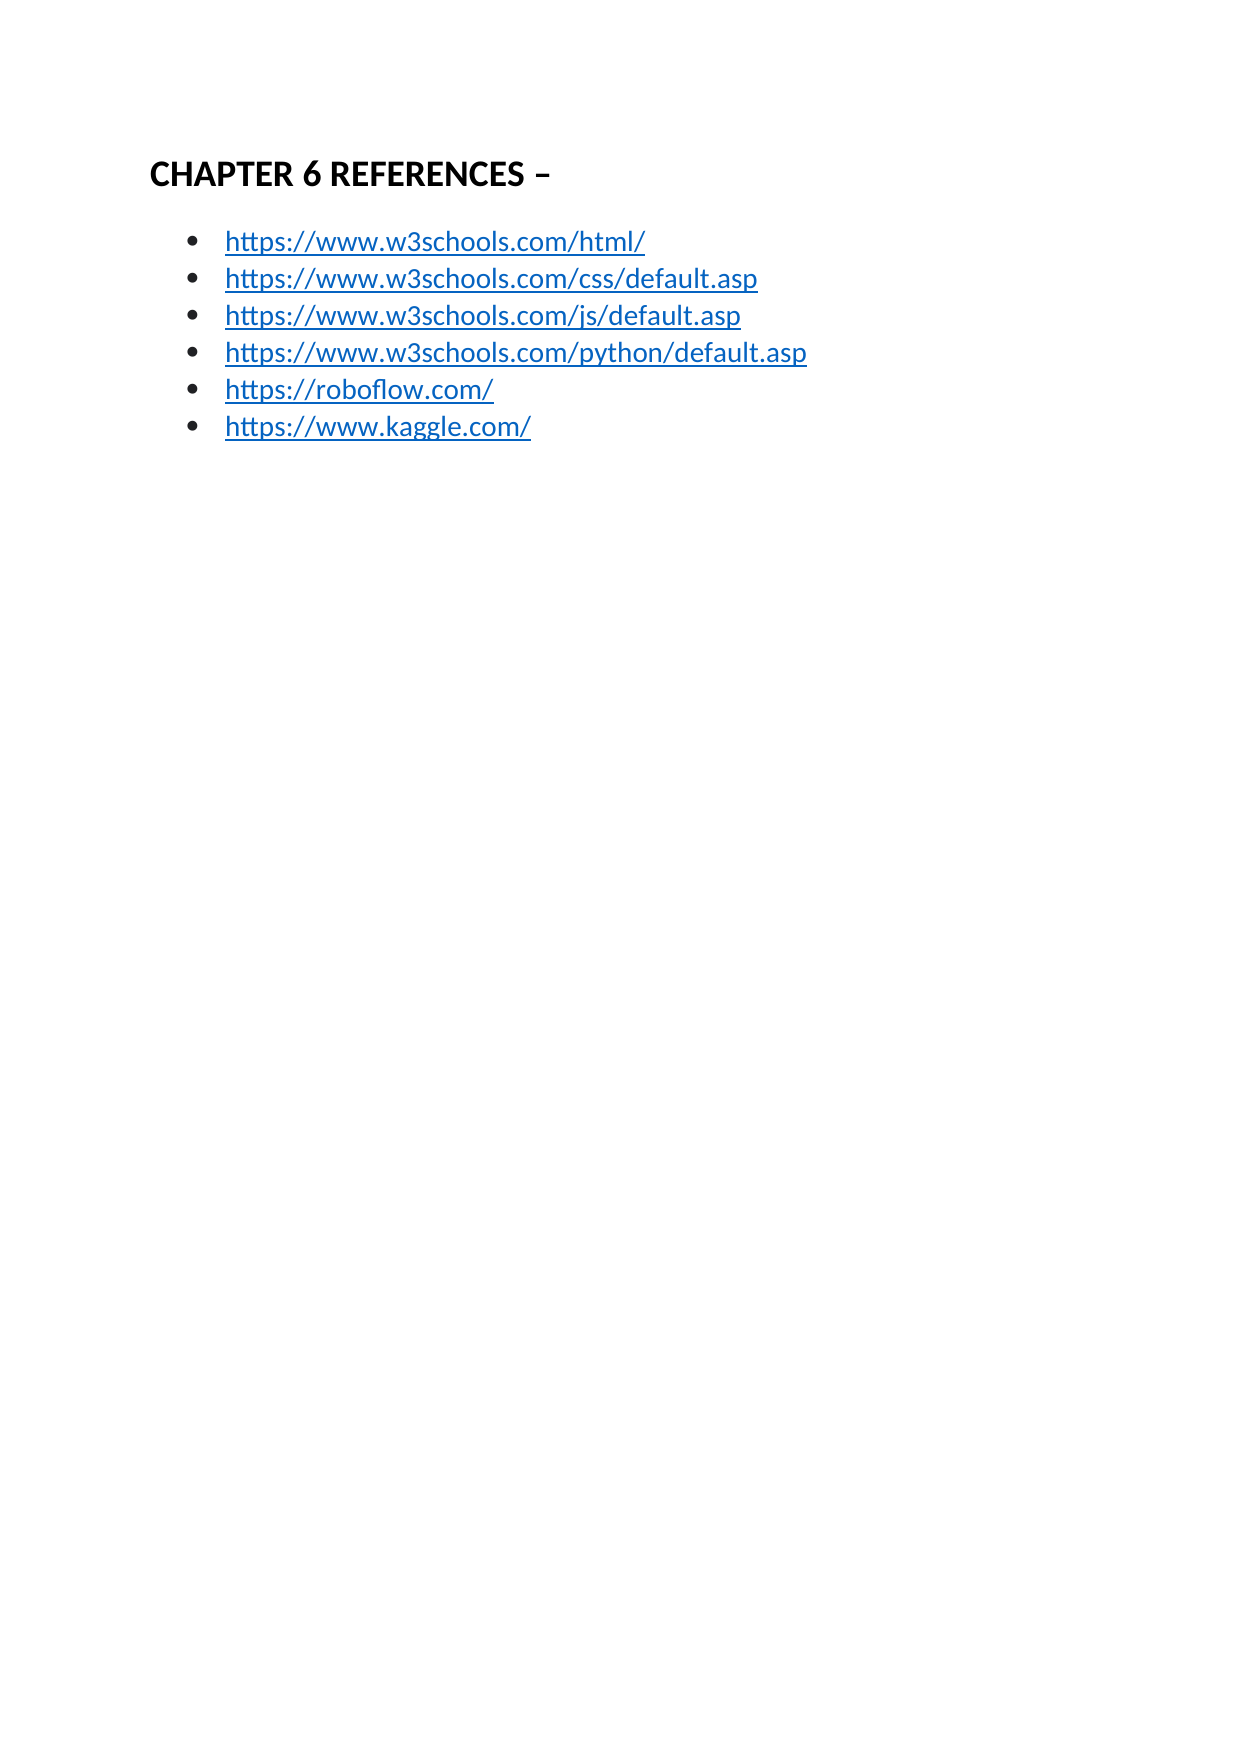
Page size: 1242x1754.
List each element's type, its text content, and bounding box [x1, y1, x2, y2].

list https://www.kaggle.com/ [187, 408, 1089, 444]
subtitle CHAPTER 6 REFERENCES – [150, 150, 1089, 196]
list https://www.w3schools.com/python/default.asp [187, 334, 1089, 370]
list https://roboflow.com/ [187, 371, 1089, 407]
list https://www.w3schools.com/css/default.asp [187, 261, 1089, 296]
list https://www.w3schools.com/html/ [187, 223, 1089, 259]
list https://www.w3schools.com/js/default.asp [187, 297, 1089, 333]
